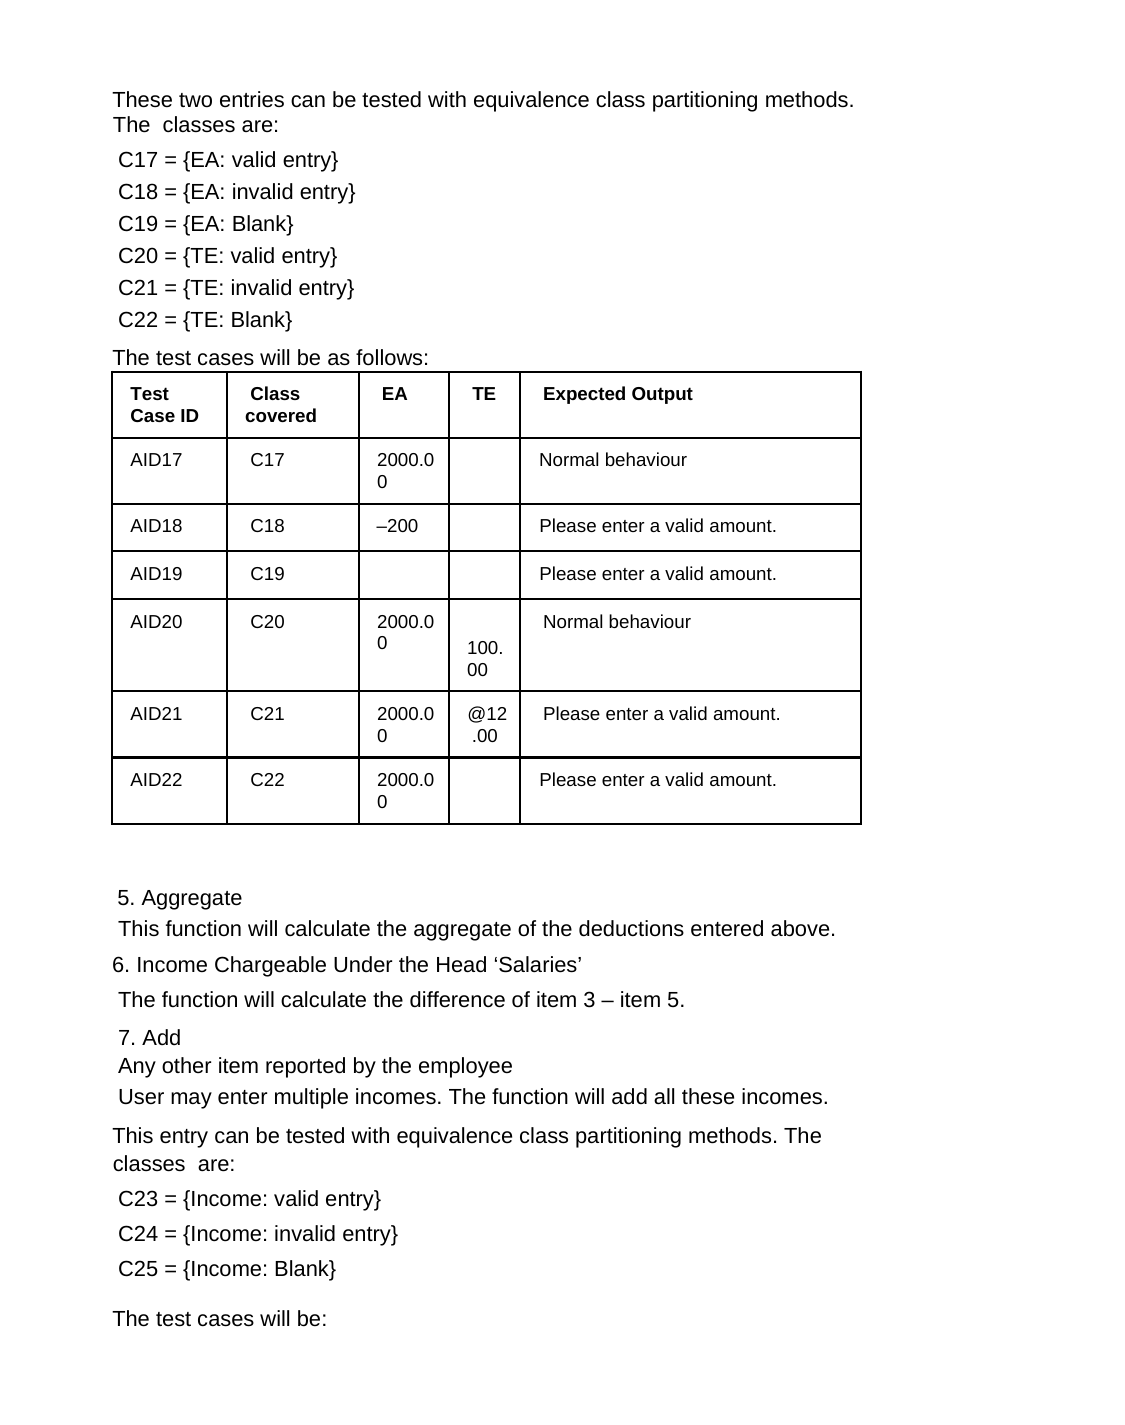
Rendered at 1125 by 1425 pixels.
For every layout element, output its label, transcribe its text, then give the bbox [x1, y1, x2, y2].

text The function will calculate the difference of item 3 – item 5. [112, 987, 1021, 1013]
table_cell C17 [228, 439, 358, 503]
text C22 = {TE: Blank} [112, 307, 1021, 332]
table_cell AID21 [113, 692, 226, 756]
text User may enter multiple incomes. The function will add all these incomes. [112, 1084, 1021, 1109]
text C23 = {Income: valid entry} [112, 1186, 1021, 1211]
table_cell AID19 [113, 552, 226, 598]
table_cell [450, 439, 519, 503]
table_cell Please enter a valid amount. [521, 692, 860, 756]
table_cell C21 [228, 692, 358, 756]
table_cell [450, 759, 519, 822]
table_header Test Case ID [113, 373, 226, 437]
text C25 = {Income: Blank} [112, 1256, 1021, 1281]
table_cell Please enter a valid amount. [521, 759, 860, 822]
text C17 = {EA: valid entry} [112, 147, 1021, 172]
text C21 = {TE: invalid entry} [112, 275, 1021, 300]
table_cell @12.00 [450, 692, 519, 756]
text This entry can be tested with equivalence class partitioning methods. The classes are: [112, 1123, 868, 1176]
table_cell Normal behaviour [521, 600, 860, 690]
table_cell C20 [228, 600, 358, 690]
table_cell 100.00 [450, 600, 519, 690]
table_cell C22 [228, 759, 358, 822]
table_cell 2000.00 [360, 759, 448, 822]
table_cell 2000.00 [360, 439, 448, 503]
table_header Class covered [228, 373, 358, 437]
table_header Expected Output [521, 373, 860, 437]
text The test cases will be as follows: [112, 345, 1021, 371]
table_cell Please enter a valid amount. [521, 552, 860, 598]
text 7. Add [112, 1024, 1021, 1050]
table_cell AID20 [113, 600, 226, 690]
table_header EA [360, 373, 448, 437]
text C20 = {TE: valid entry} [112, 243, 1021, 268]
table_cell C18 [228, 505, 358, 550]
table_cell 2000.00 [360, 600, 448, 690]
table_cell C19 [228, 552, 358, 598]
text The test cases will be: [112, 1306, 1021, 1331]
text This function will calculate the aggregate of the deductions entered above. 6. Income Chargeable Under the Head ‘Salaries’ [112, 916, 859, 977]
table_header TE [450, 373, 519, 437]
text C24 = {Income: invalid entry} [112, 1221, 1021, 1246]
text C19 = {EA: Blank} [112, 211, 1021, 236]
text 5. Aggregate [112, 885, 1021, 910]
text C18 = {EA: invalid entry} [112, 179, 1021, 204]
table_cell AID18 [113, 505, 226, 550]
table_cell [450, 505, 519, 550]
table_cell [450, 552, 519, 598]
table_cell 2000.00 [360, 692, 448, 756]
table_cell Please enter a valid amount. [521, 505, 860, 550]
table_cell [360, 552, 448, 598]
table_cell –200 [360, 505, 448, 550]
text Any other item reported by the employee [112, 1053, 1021, 1078]
table_cell AID17 [113, 439, 226, 503]
text These two entries can be tested with equivalence class partitioning methods. The classes are: [112, 88, 868, 137]
table_cell Normal behaviour [521, 439, 860, 503]
table_cell AID22 [113, 759, 226, 822]
